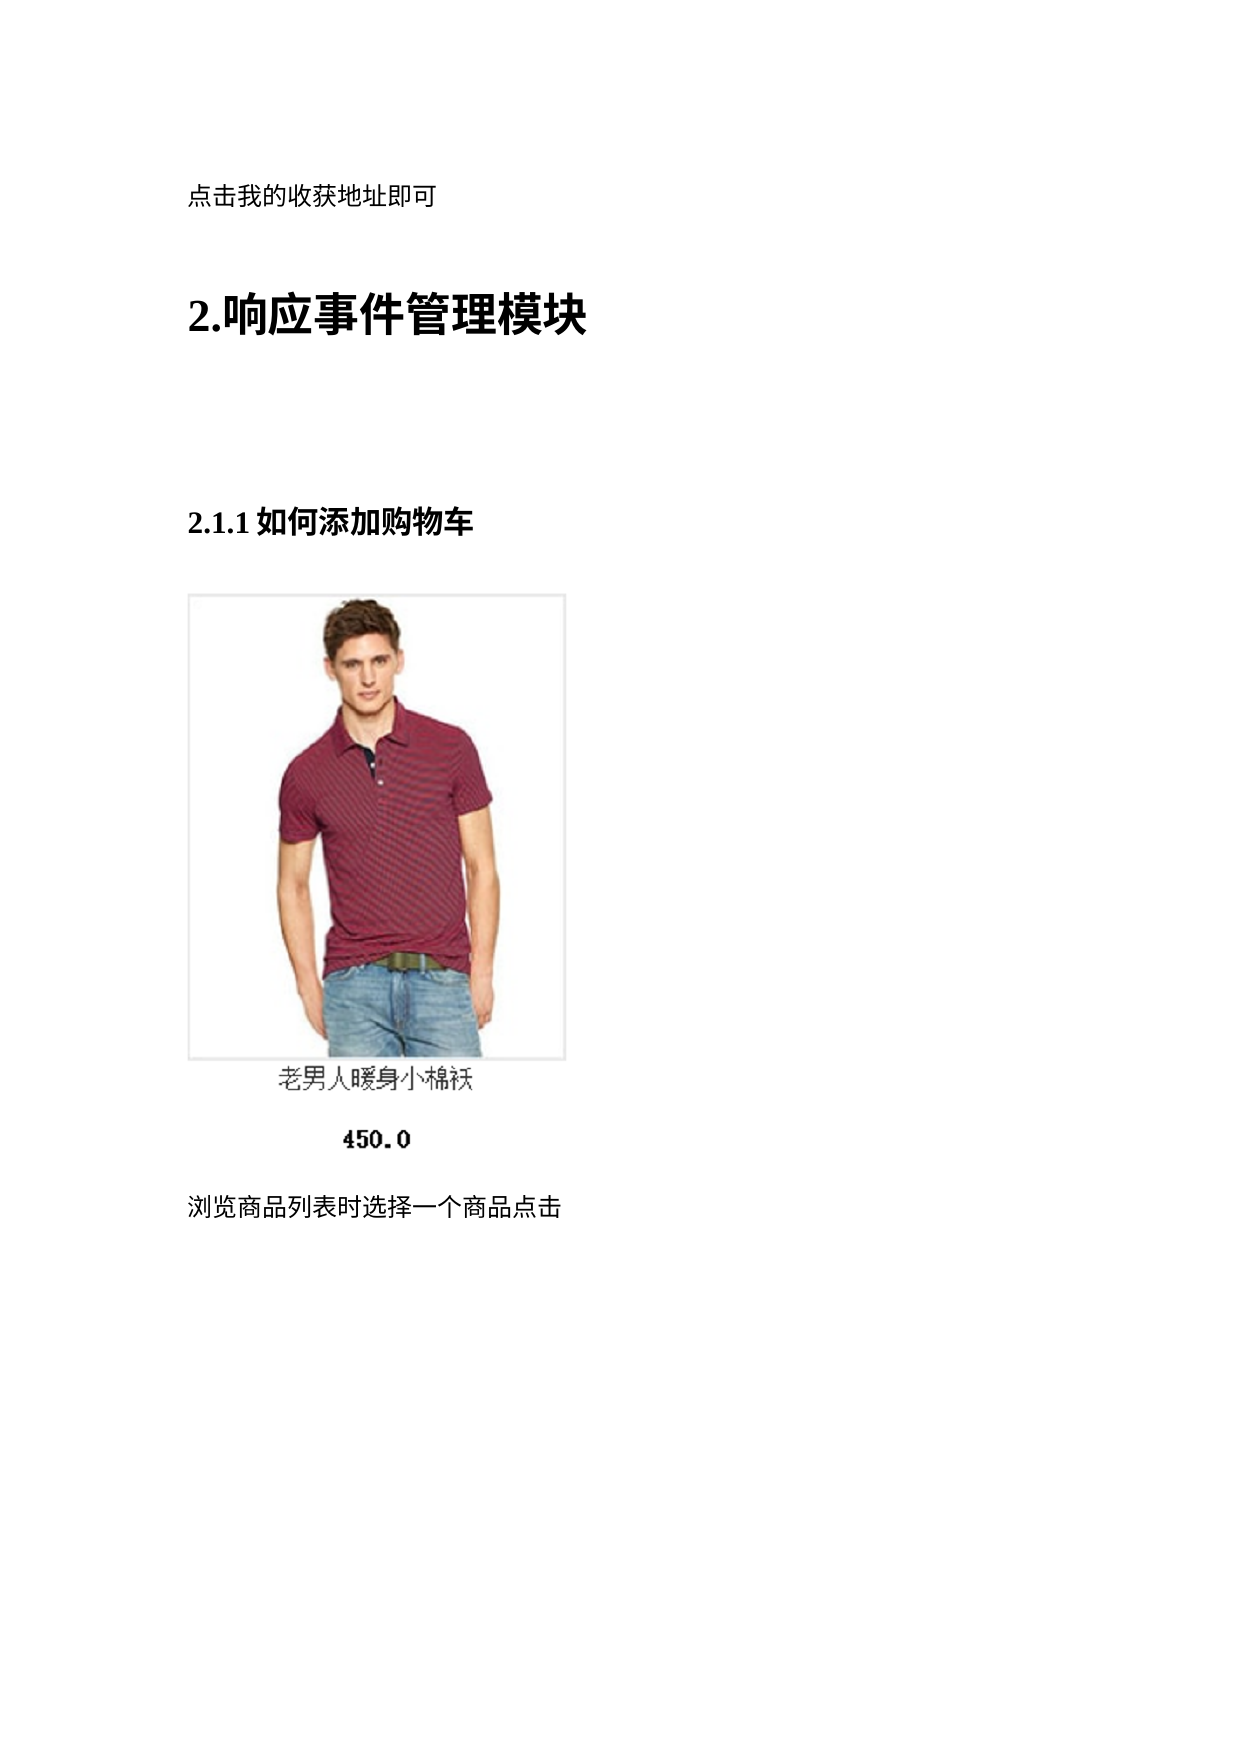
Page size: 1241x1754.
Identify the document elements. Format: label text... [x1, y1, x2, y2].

text 点击我的收获地址即可 [187, 162, 1053, 227]
subtitle 2.响应事件管理模块 [187, 262, 1053, 360]
picture [187, 587, 567, 1157]
subtitle 2.1.1如何添加购物车 [187, 488, 1053, 553]
text 浏览商品列表时选择一个商品点击 [187, 1173, 1053, 1238]
